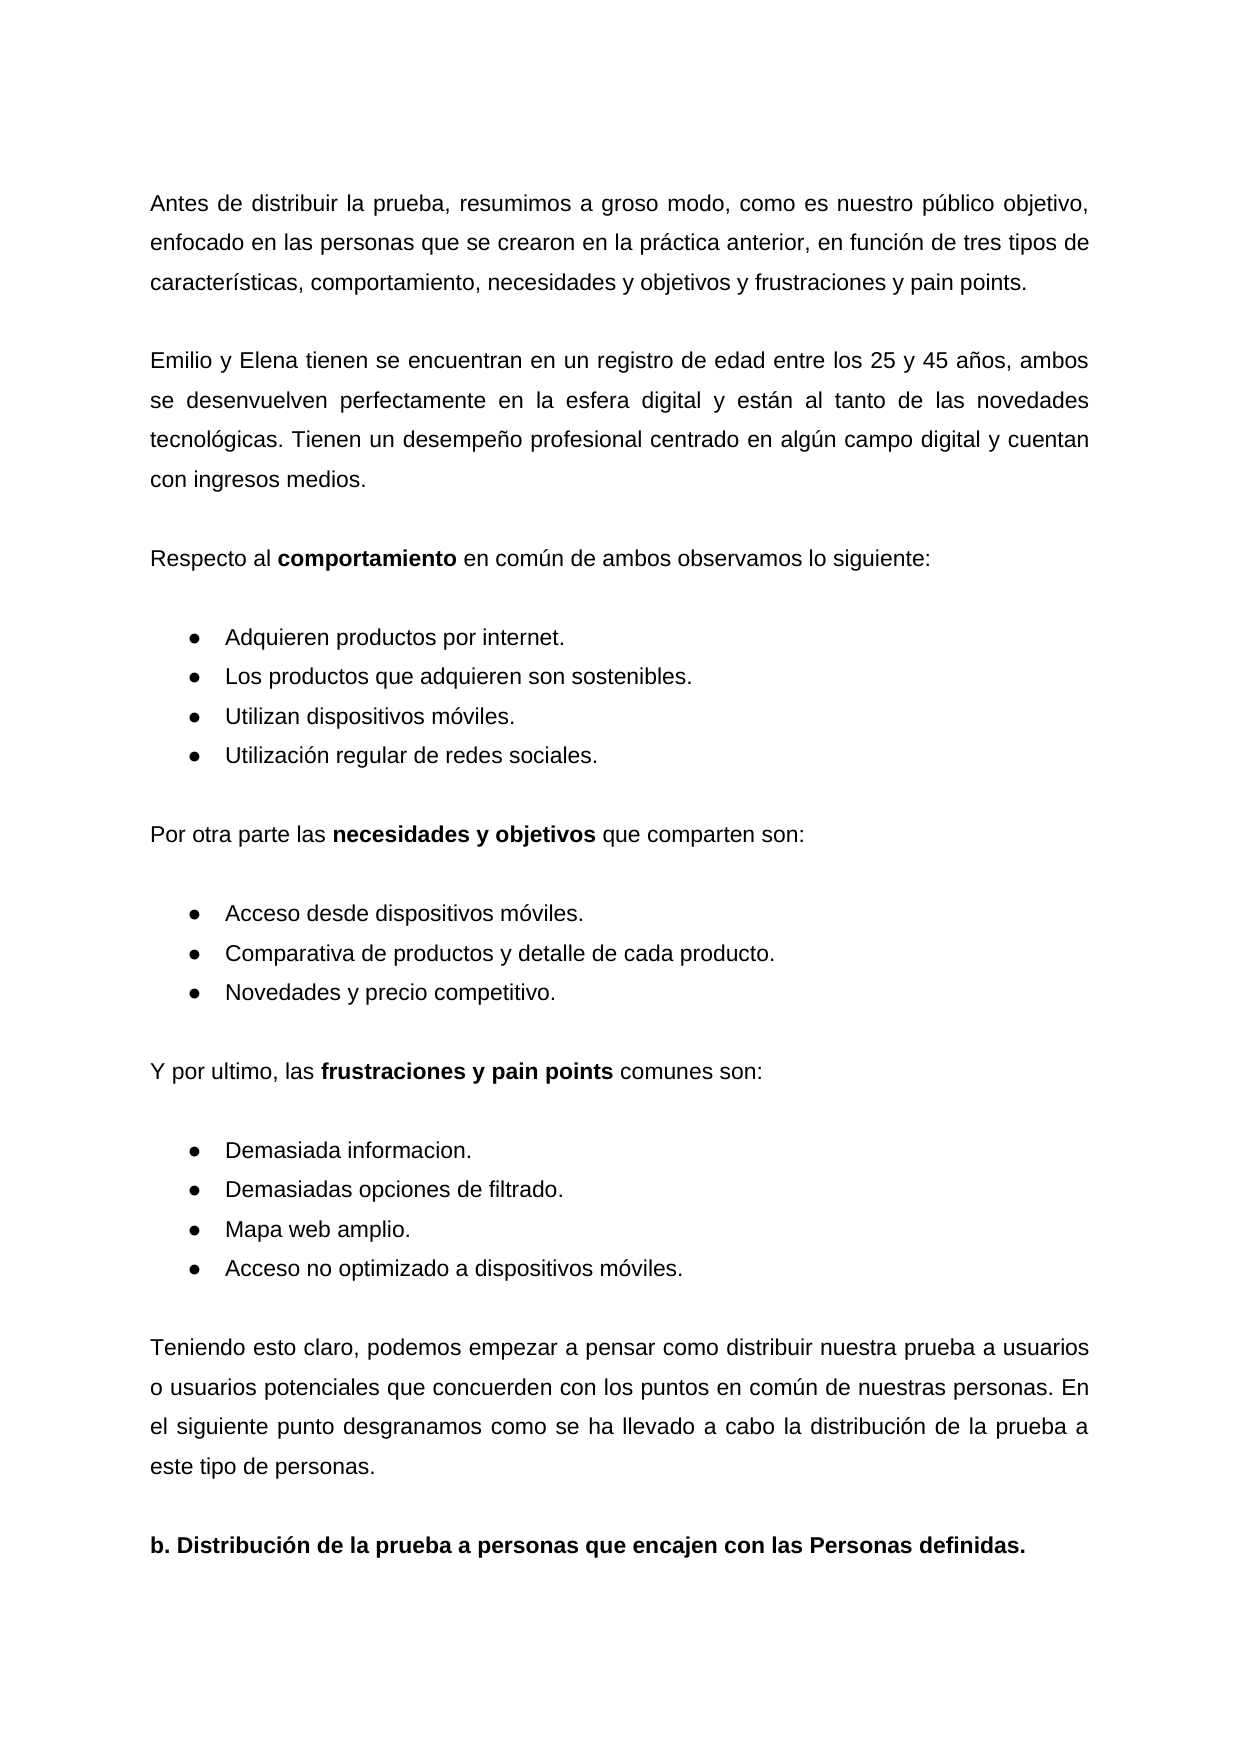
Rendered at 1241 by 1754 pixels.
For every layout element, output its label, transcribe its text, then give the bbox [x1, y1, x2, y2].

text Antes de distribuir la prueba, resumimos a groso modo, como es nuestro público objetivo, enfocado en las personas que se crearon en la práctica anterior, en función de tres tipos de características, comportamiento, necesidades y objetivos y frustraciones y pain points. [150, 189, 1090, 295]
list Los productos que adquieren son sostenibles. [187, 663, 1090, 689]
list Demasiadas opciones de filtrado. [187, 1176, 1090, 1203]
list Comparativa de productos y detalle de cada producto. [187, 939, 1090, 966]
text Y por ultimo, las frustraciones y pain points comunes son: [150, 1058, 1090, 1084]
list Mapa web amplio. [187, 1216, 1090, 1242]
text Respecto al comportamiento en común de ambos observamos lo siguiente: [150, 545, 1090, 571]
list Acceso no optimizado a dispositivos móviles. [187, 1255, 1090, 1282]
list Novedades y precio competitivo. [187, 979, 1090, 1005]
list Acceso desde dispositivos móviles. [187, 900, 1090, 926]
text Teniendo esto claro, podemos empezar a pensar como distribuir nuestra prueba a usuarios o usuarios potenciales que concuerden con los puntos en común de nuestras personas. En el siguiente punto desgranamos como se ha llevado a cabo la distribución de la prueba a este tipo de personas. [150, 1334, 1090, 1479]
text b. Distribución de la prueba a personas que encajen con las Personas definidas. [150, 1532, 1090, 1558]
list Demasiada informacion. [187, 1137, 1090, 1163]
list Adquieren productos por internet. [187, 624, 1090, 650]
list Utilización regular de redes sociales. [187, 742, 1090, 768]
text Emilio y Elena tienen se encuentran en un registro de edad entre los 25 y 45 años, ambos se desenvuelven perfectamente en la esfera digital y están al tanto de las novedades tecnológicas. Tienen un desempeño profesional centrado en algún campo digital y cuentan con ingresos medios. [150, 347, 1090, 492]
list Utilizan dispositivos móviles. [187, 703, 1090, 729]
text Por otra parte las necesidades y objetivos que comparten son: [150, 821, 1090, 847]
